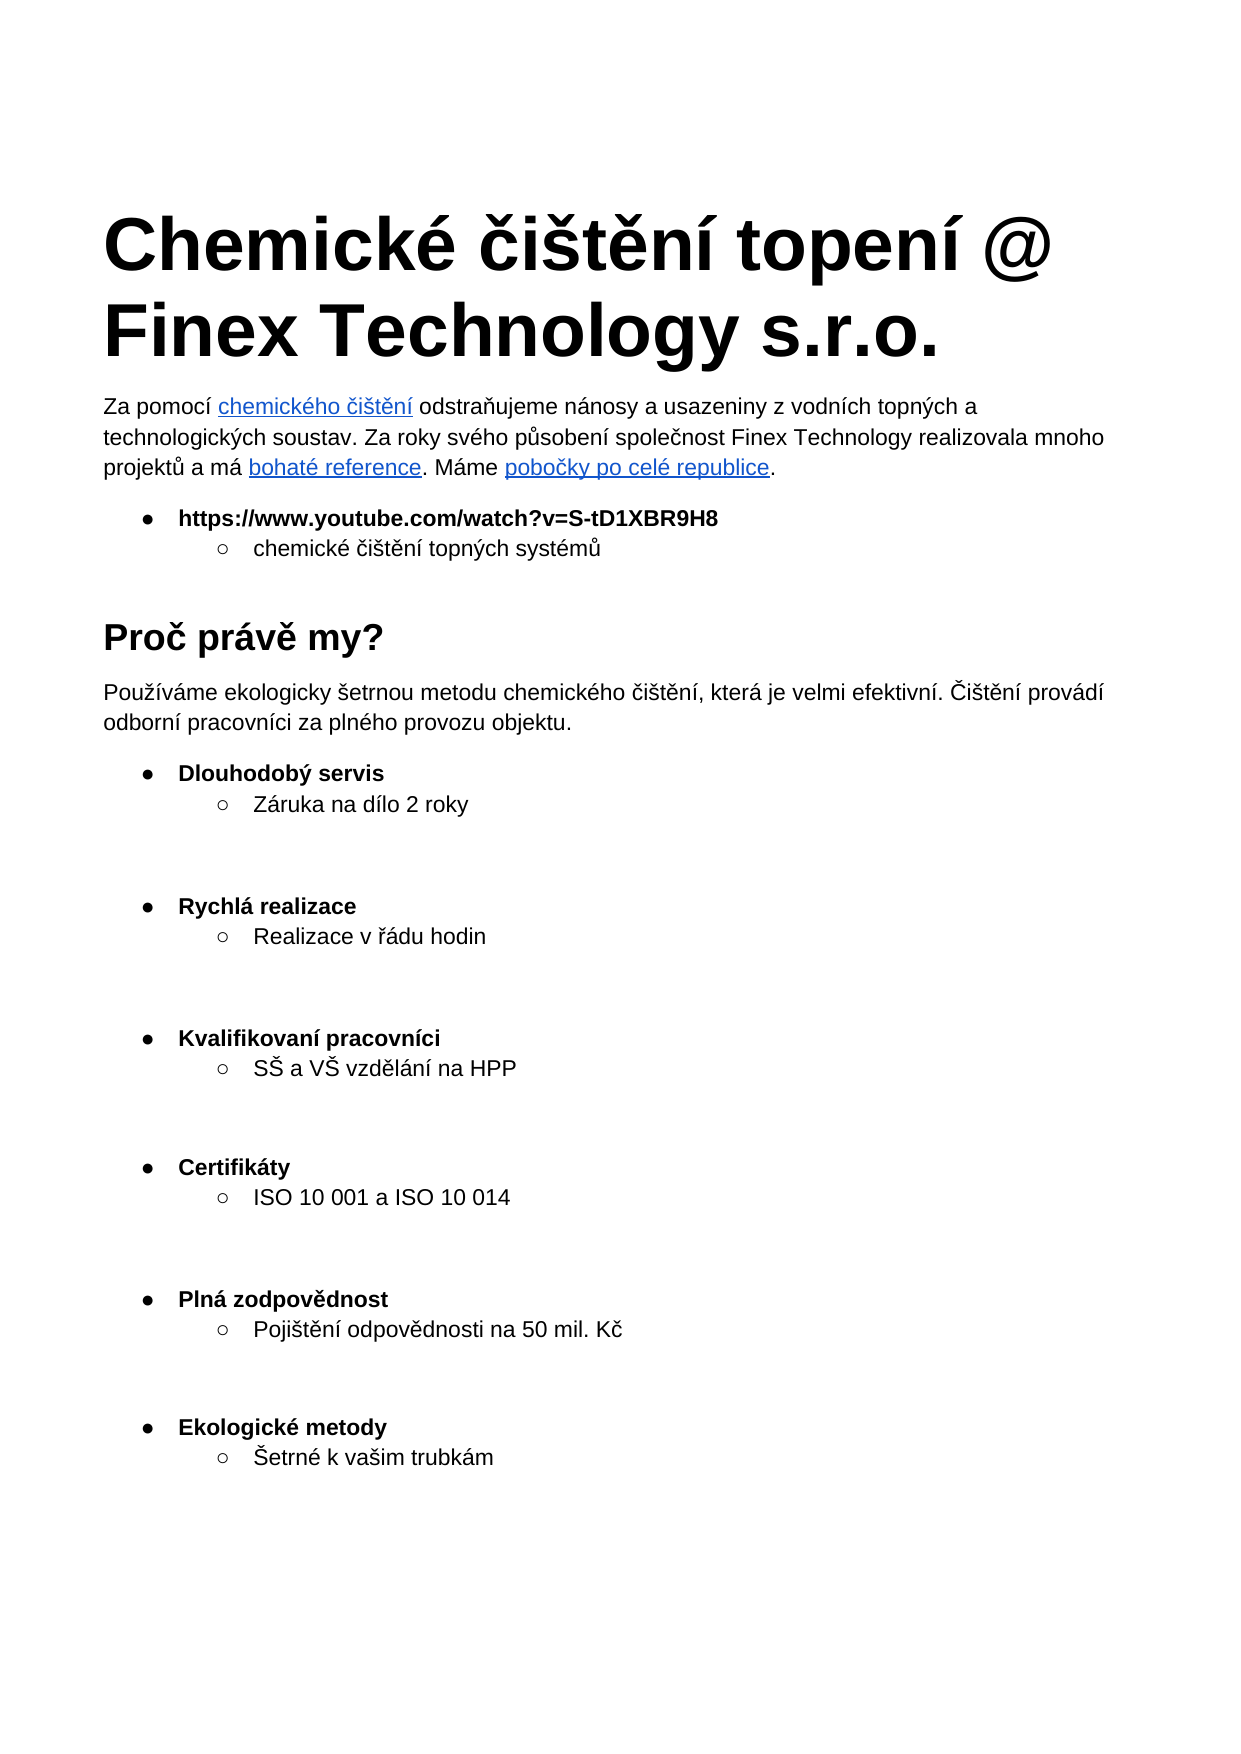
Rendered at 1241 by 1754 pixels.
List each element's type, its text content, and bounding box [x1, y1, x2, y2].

list Certifikáty [141, 1153, 1137, 1180]
list SŠ a VŠ vzdělání na HPP [216, 1055, 1137, 1082]
list Pojištění odpovědnosti na 50 mil. Kč [216, 1316, 1137, 1342]
list Rychlá realizace [141, 893, 1137, 919]
list Dlouhodobý servis [141, 760, 1137, 787]
title Chemické čištění topení @ Finex Technology s.r.o. [103, 200, 1137, 372]
list Kvalifikovaní pracovníci [141, 1025, 1137, 1051]
list Realizace v řádu hodin [216, 923, 1137, 949]
list ISO 10 001 a ISO 10 014 [216, 1184, 1137, 1210]
list Šetrné k vašim trubkám [216, 1444, 1137, 1471]
list Ekologické metody [141, 1414, 1137, 1441]
list Plná zodpovědnost [141, 1286, 1137, 1312]
subtitle Proč právě my? [103, 615, 1137, 658]
list Záruka na dílo 2 roky [216, 791, 1137, 817]
text Používáme ekologicky šetrnou metodu chemického čištění, která je velmi efektivní. Čištění provádí odborní pracovníci za plného provozu objektu. [103, 679, 1137, 736]
list https://www.youtube.com/watch?v=S-tD1XBR9H8 [141, 505, 1137, 531]
list chemické čištění topných systémů [216, 535, 1137, 561]
text Za pomocí chemického čištění odstraňujeme nánosy a usazeniny z vodních topných a technologických soustav. Za roky svého působení společnost Finex Technology realizovala mnoho projektů a má bohaté reference. Máme pobočky po celé republice. [103, 393, 1137, 480]
